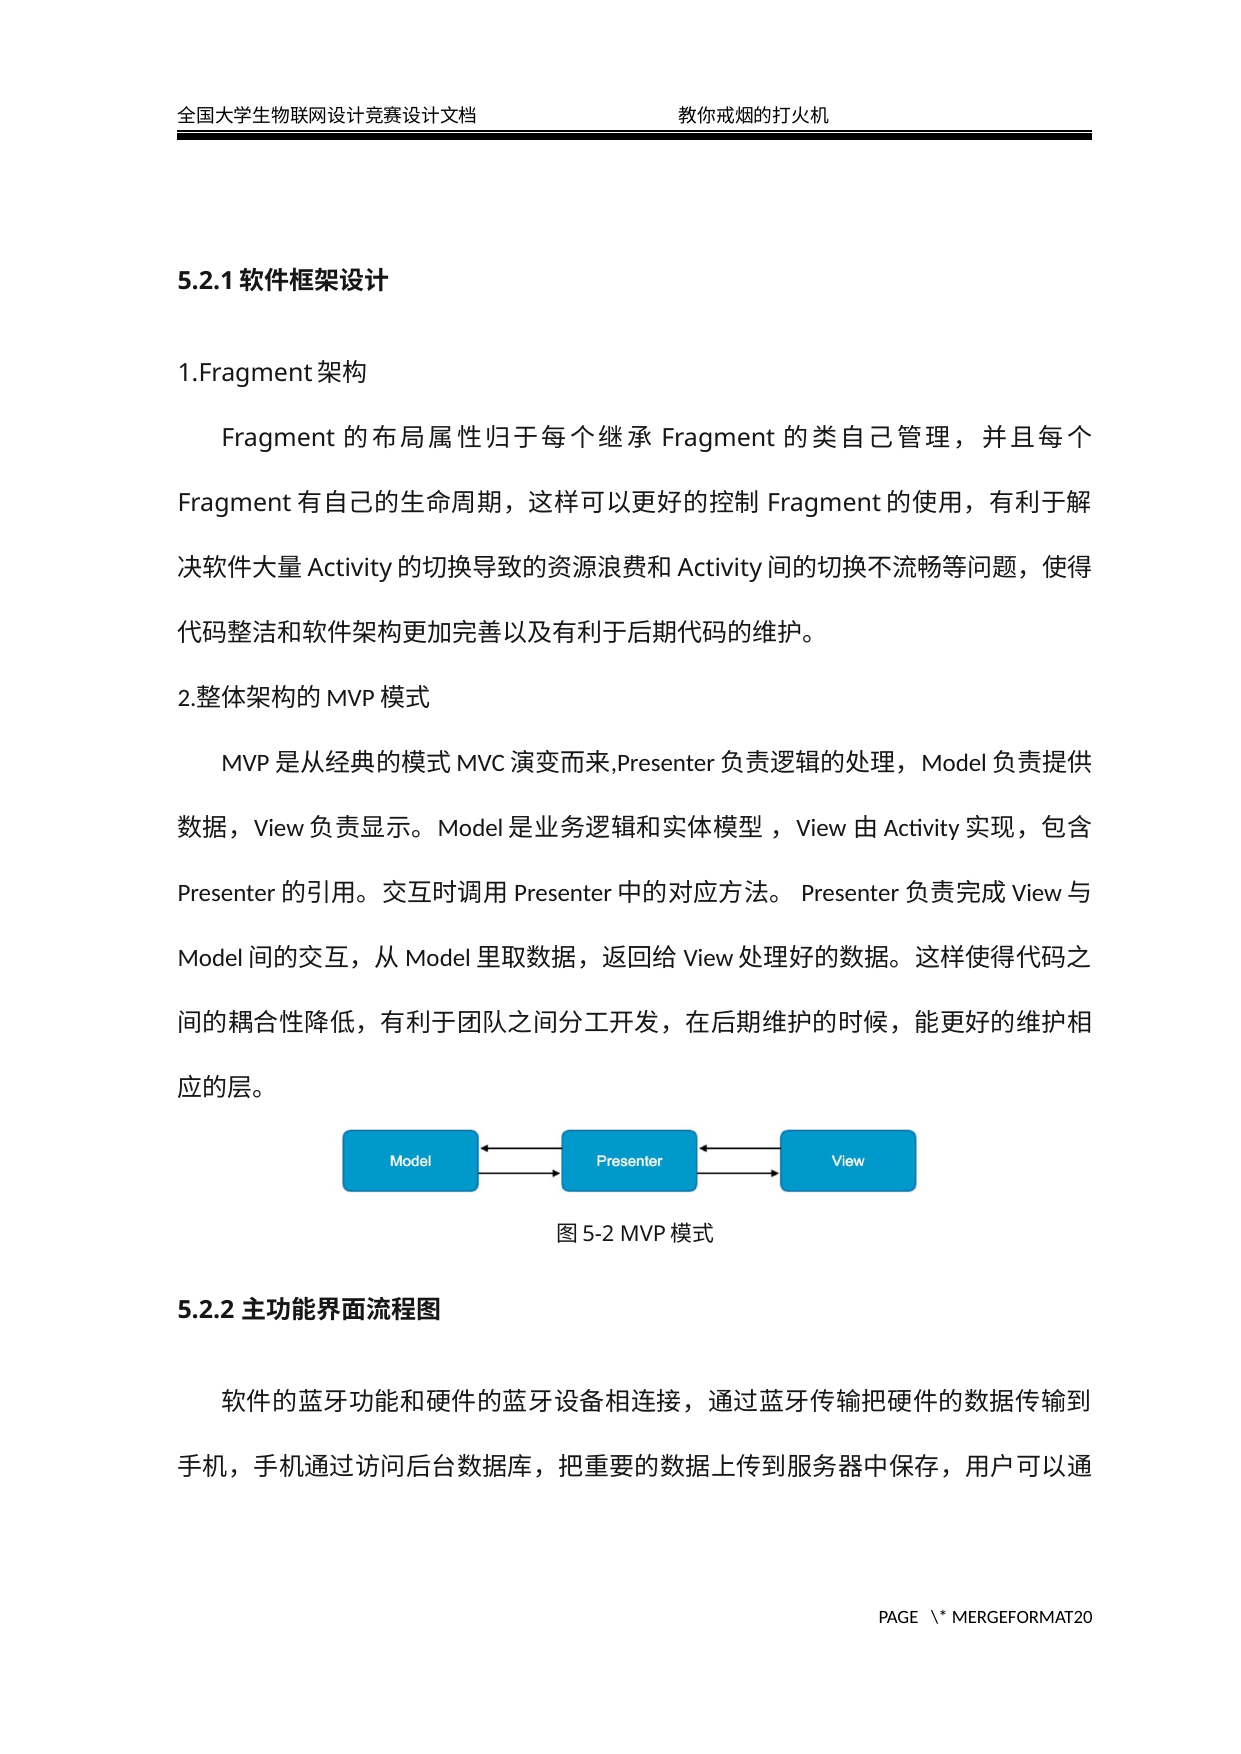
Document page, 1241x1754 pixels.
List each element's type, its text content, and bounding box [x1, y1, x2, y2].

text 1.Fragment架构 [177, 338, 1092, 403]
subtitle 5.2.1软件框架设计 [177, 246, 1092, 311]
text 2.整体架构的MVP模式 [177, 663, 1092, 728]
text 图5-2 MVP模式 [177, 1216, 1092, 1248]
text MVP 是从经典的模式MVC演变而来,Presenter负责逻辑的处理，Model负责提供数据，View负责显示。Model是业务逻辑和实体模型 ，View 由Activity实现，包含Presenter的引用。交互时调用Presenter中的对应方法。 Presenter 负责完成View与Model间的交互，从Model里取数据，返回给View处理好的数据。这样使得代码之间的耦合性降低，有利于团队之间分工开发，在后期维护的时候，能更好的维护相应的层。 [177, 728, 1092, 1118]
text 软件的蓝牙功能和硬件的蓝牙设备相连接，通过蓝牙传输把硬件的数据传输到手机，手机通过访问后台数据库，把重要的数据上传到服务器中保存，用户可以通过手机查询到历史数据和当天数据，以及后台服务器的推送消息。 [177, 1367, 1092, 1497]
picture [322, 1118, 948, 1209]
text Fragment的布局属性归于每个继承Fragment的类自己管理，并且每个Fragment有自己的生命周期，这样可以更好的控制Fragment的使用，有利于解决软件大量Activity的切换导致的资源浪费和Activity间的切换不流畅等问题，使得代码整洁和软件架构更加完善以及有利于后期代码的维护。 [177, 403, 1092, 663]
subtitle 5.2.2 主功能界面流程图 [177, 1275, 1092, 1340]
